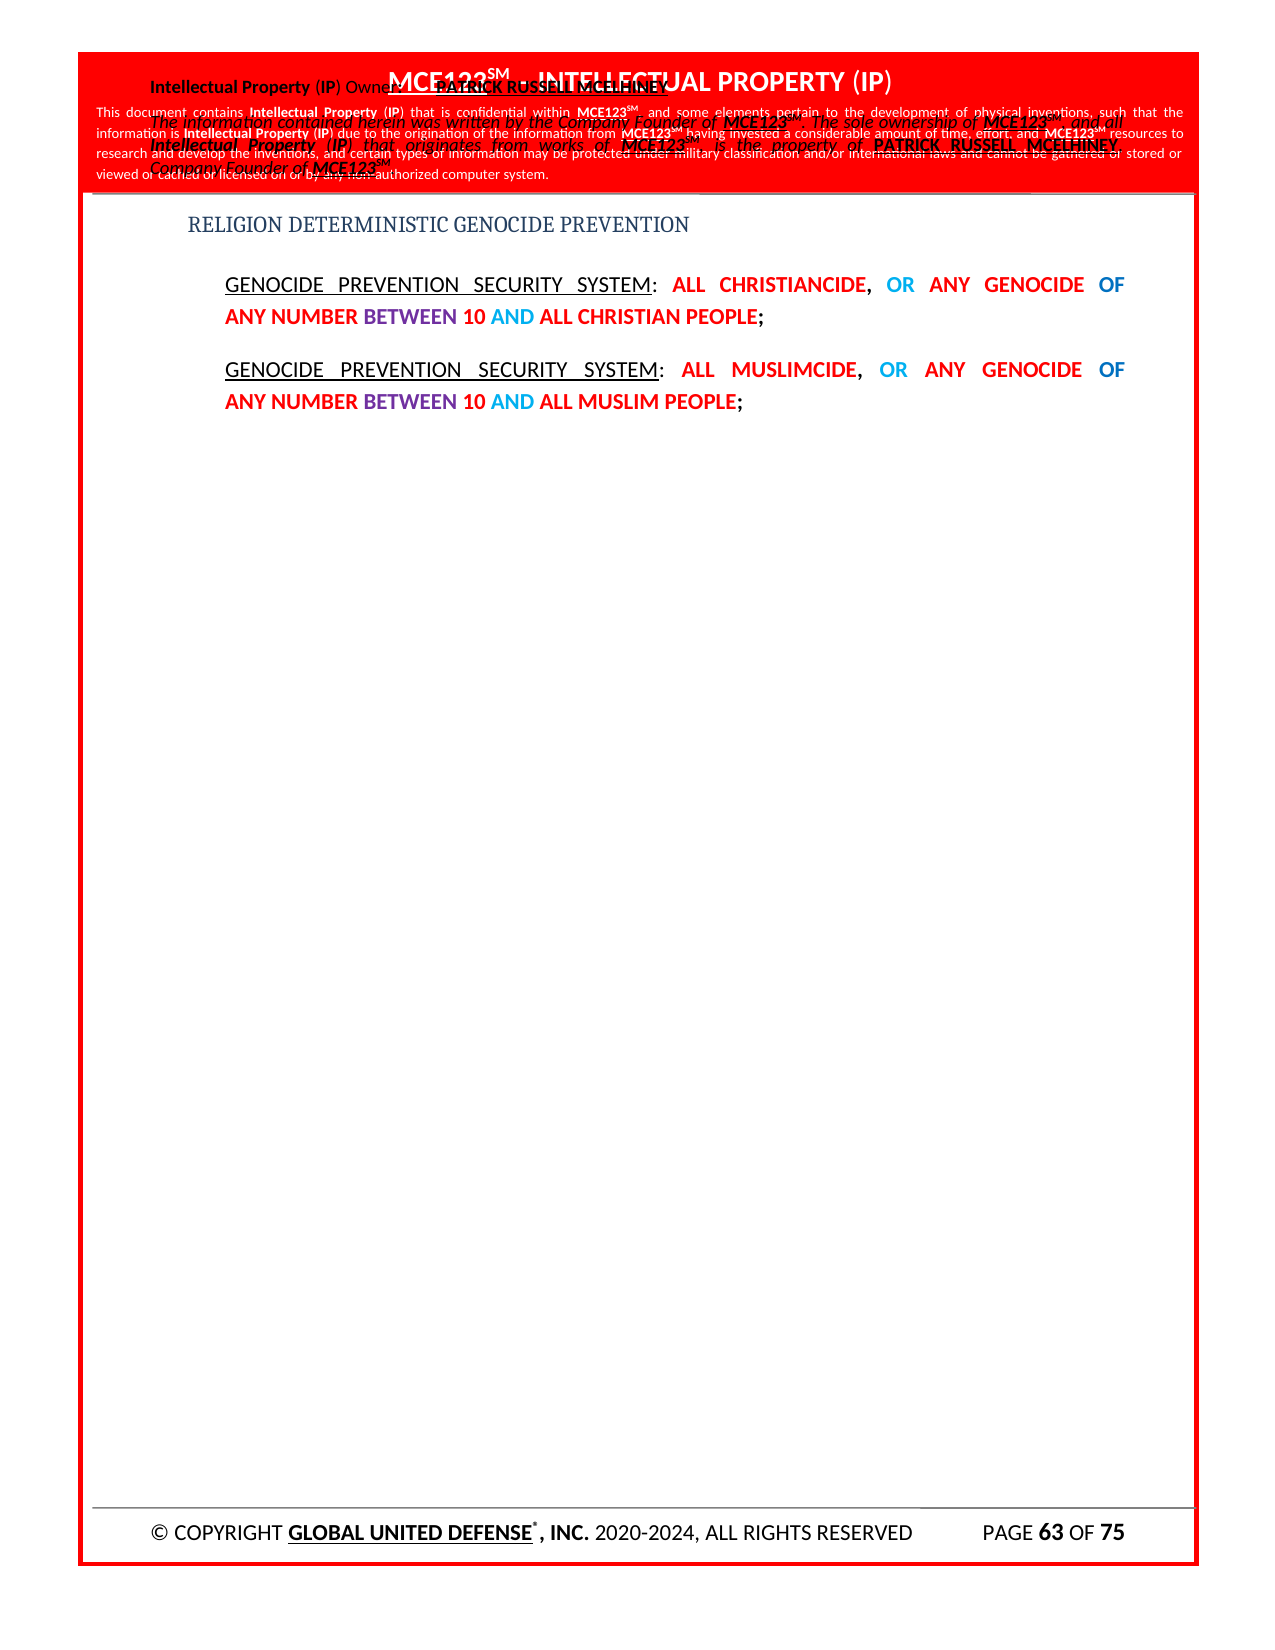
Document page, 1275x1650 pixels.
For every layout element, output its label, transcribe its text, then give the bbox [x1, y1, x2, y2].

subtitle RELIGION DETERMINISTIC GENOCIDE PREVENTION [187, 212, 1125, 238]
text GENOCIDE PREVENTION SECURITY SYSTEM: ALL CHRISTIANCIDE, OR ANY GENOCIDE OF ANY NUMBER BETWEEN 10 AND ALL CHRISTIAN PEOPLE; [225, 270, 1125, 330]
text GENOCIDE PREVENTION SECURITY SYSTEM: ALL MUSLIMCIDE, OR ANY GENOCIDE OF ANY NUMBER BETWEEN 10 AND ALL MUSLIM PEOPLE; [225, 355, 1125, 415]
